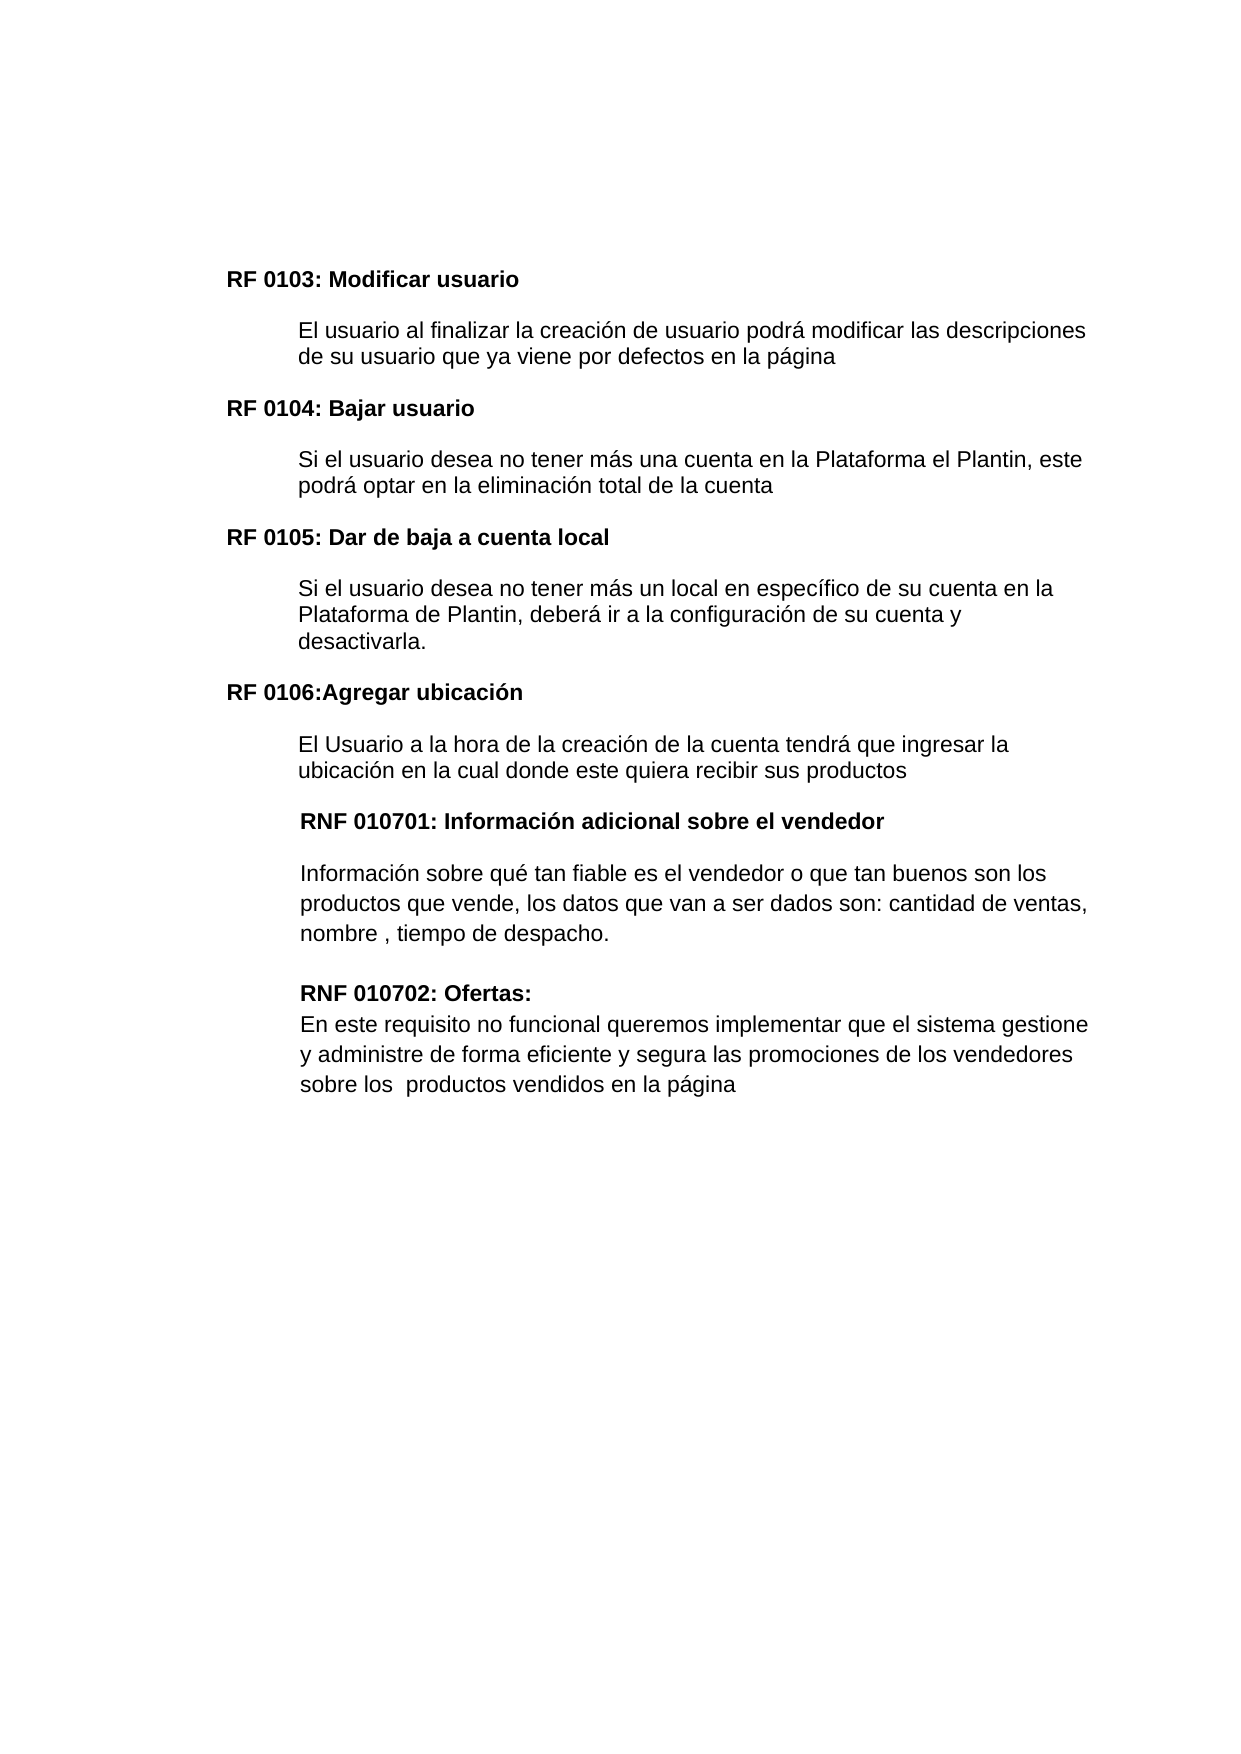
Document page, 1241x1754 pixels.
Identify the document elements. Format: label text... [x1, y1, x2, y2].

text RF 0105: Dar de baja a cuenta local [150, 524, 1090, 550]
text Si el usuario desea no tener más un local en específico de su cuenta en la Plataforma de Plantin, deberá ir a la configuración de su cuenta y desactivarla. [298, 575, 1090, 654]
text Información sobre qué tan fiable es el vendedor o que tan buenos son los productos que vende, los datos que van a ser dados son: cantidad de ventas, nombre , tiempo de despacho. [300, 859, 1090, 946]
text RNF 010701: Información adicional sobre el vendedor [225, 808, 1090, 834]
text El Usuario a la hora de la creación de la cuenta tendrá que ingresar la ubicación en la cual donde este quiera recibir sus productos [298, 731, 1090, 783]
text En este requisito no funcional queremos implementar que el sistema gestione y administre de forma eficiente y segura las promociones de los vendedores sobre los productos vendidos en la página [300, 1011, 1090, 1097]
text RNF 010702: Ofertas: [225, 980, 1090, 1007]
text El usuario al finalizar la creación de usuario podrá modificar las descripciones de su usuario que ya viene por defectos en la página [298, 317, 1090, 370]
text Si el usuario desea no tener más una cuenta en la Plataforma el Plantin, este podrá optar en la eliminación total de la cuenta [298, 446, 1090, 499]
text RF 0104: Bajar usuario [150, 395, 1090, 421]
text RF 0103: Modificar usuario [150, 266, 1090, 292]
text RF 0106:Agregar ubicación [150, 679, 1090, 706]
